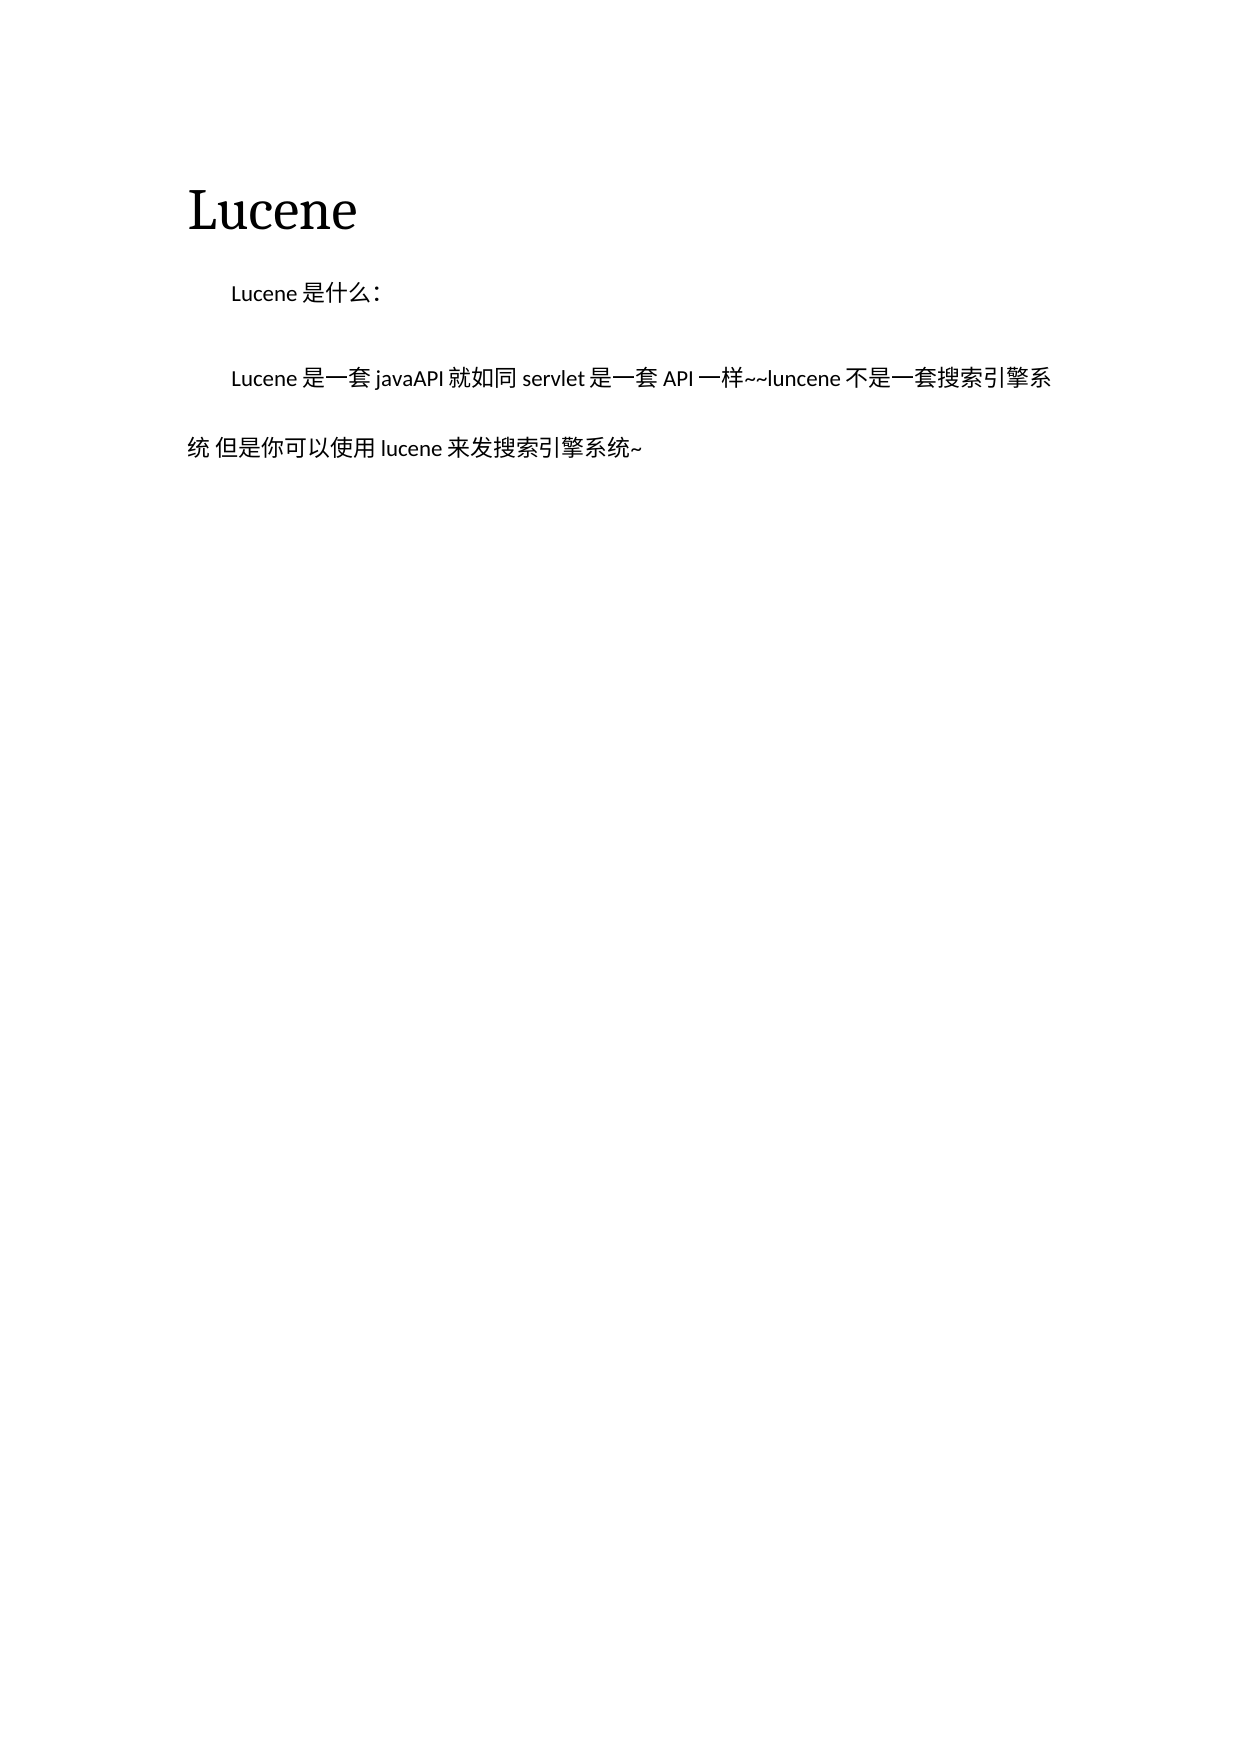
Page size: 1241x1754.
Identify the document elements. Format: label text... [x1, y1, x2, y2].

text Lucene是什么： [187, 259, 1053, 324]
title Lucene [187, 162, 1053, 259]
text Lucene是一套javaAPI就如同servlet是一套API一样~~luncene不是一套搜索引擎系统 但是你可以使用lucene来发搜索引擎系统~ [187, 344, 1053, 479]
